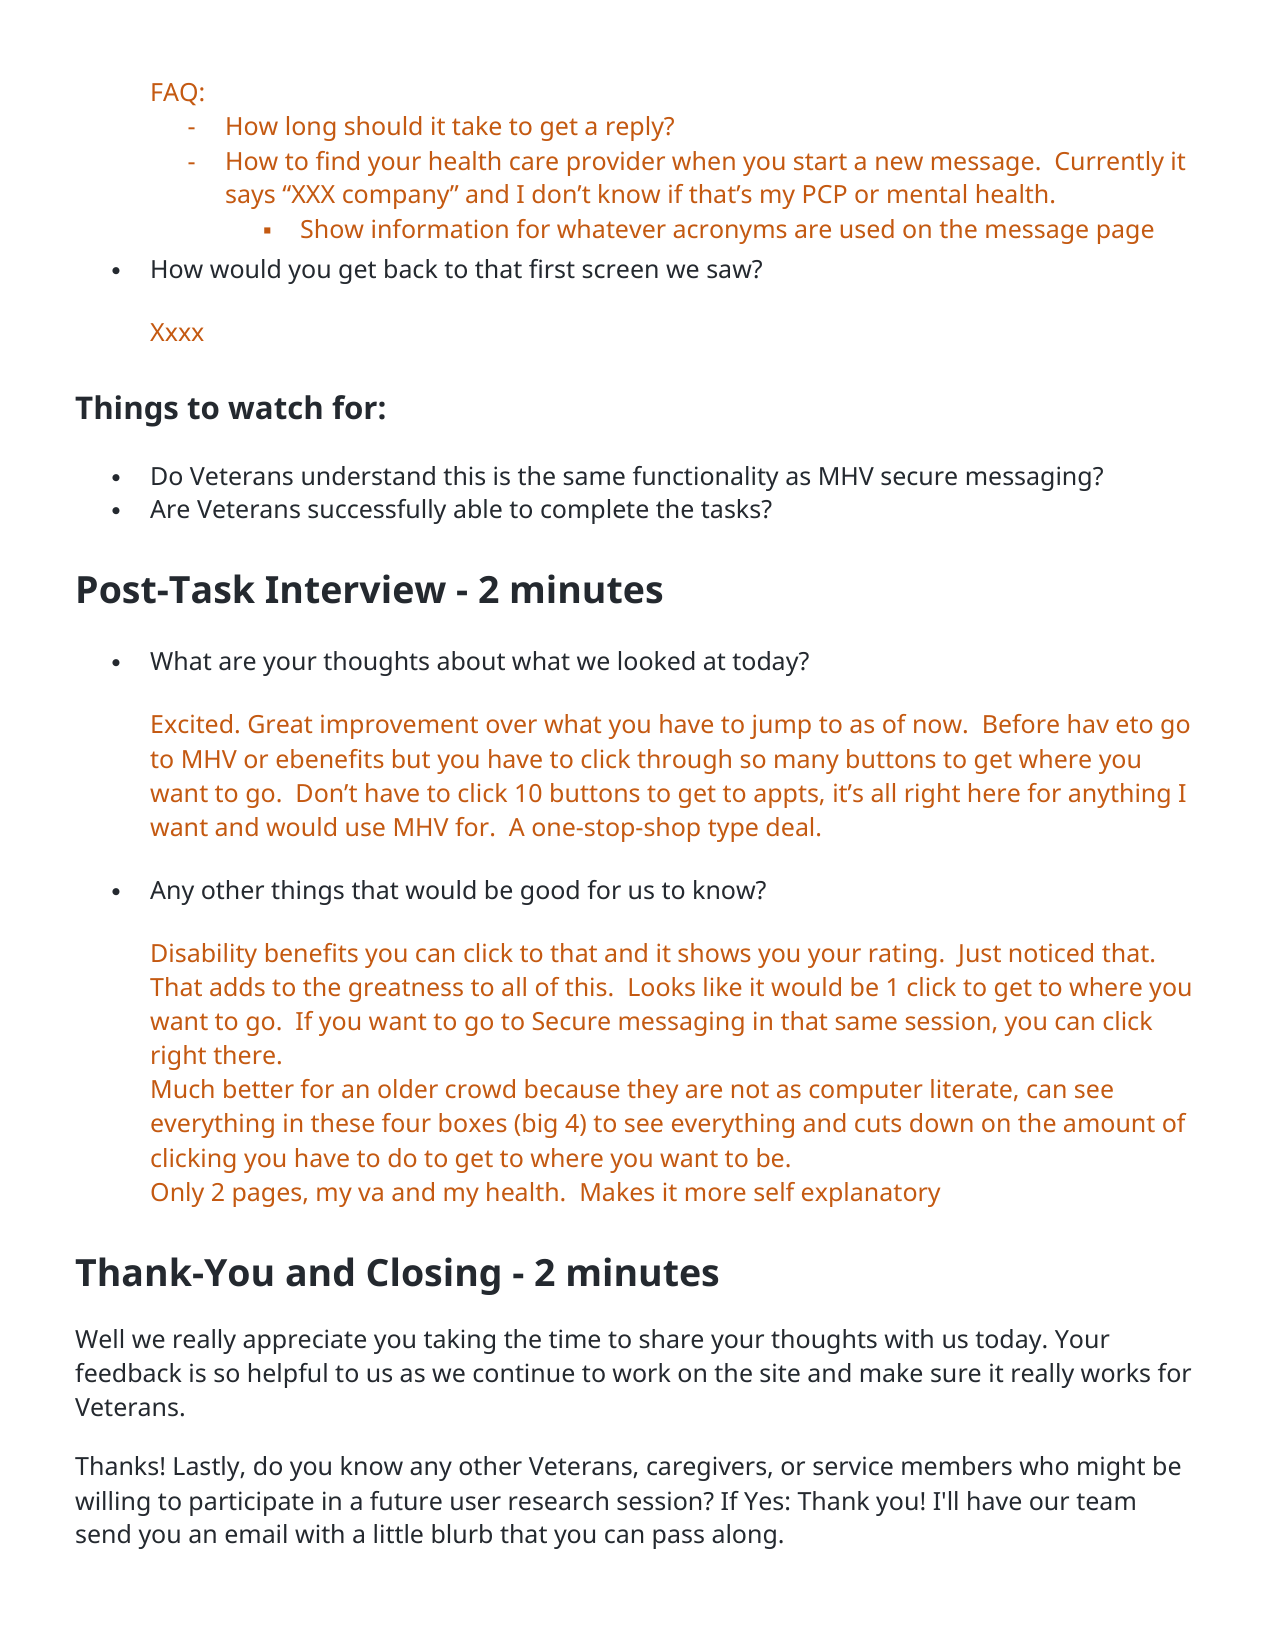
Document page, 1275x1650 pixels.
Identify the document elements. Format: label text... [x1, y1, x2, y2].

list FAQ: [150, 75, 1200, 109]
list Excited. Great improvement over what you have to jump to as of now. Before hav eto go to MHV or ebenefits but you have to click through so many buttons to get where you want to go. Don’t have to click 10 buttons to get to appts, it’s all right here for anything I want and would use MHV for. A one-stop-shop type deal. [150, 707, 1200, 843]
list Only 2 pages, my va and my health. Makes it more self explanatory [150, 1174, 1200, 1208]
list How to find your health care provider when you start a new message. Currently it says “XXX company” and I don’t know if that’s my PCP or mental health. [187, 143, 1200, 211]
list Any other things that would be good for us to know? [112, 873, 1200, 907]
list Do Veterans understand this is the same functionality as MHV secure messaging? [112, 458, 1200, 492]
list Disability benefits you can click to that and it shows you your rating. Just noticed that. That adds to the greatness to all of this. Looks like it would be 1 click to get to where you want to go. If you want to go to Secure messaging in that same session, you can click right there. [150, 936, 1200, 1072]
list How would you get back to that first screen we saw? [112, 252, 1200, 286]
text Thank-You and Closing - 2 minutes [75, 1246, 1200, 1297]
list Xxxx [150, 315, 1200, 349]
text Things to watch for: [75, 386, 1200, 429]
text Well we really appreciate you taking the time to share your thoughts with us today. Your feedback is so helpful to us as we continue to work on the site and make sure it really works for Veterans. [75, 1322, 1200, 1424]
text Post-Task Interview - 2 minutes [75, 564, 1200, 615]
list Show information for whatever acronyms are used on the message page [262, 211, 1200, 245]
list Much better for an older crowd because they are not as computer literate, can see everything in these four boxes (big 4) to see everything and cuts down on the amount of clicking you have to do to get to where you want to be. [150, 1072, 1200, 1174]
text Thanks! Lastly, do you know any other Veterans, caregivers, or service members who might be willing to participate in a future user research session? If Yes: Thank you! I'll have our team send you an email with a little blurb that you can pass along. [75, 1449, 1200, 1551]
list What are your thoughts about what we looked at today? [112, 644, 1200, 678]
list How long should it take to get a reply? [187, 109, 1200, 143]
list Are Veterans successfully able to complete the tasks? [112, 492, 1200, 526]
